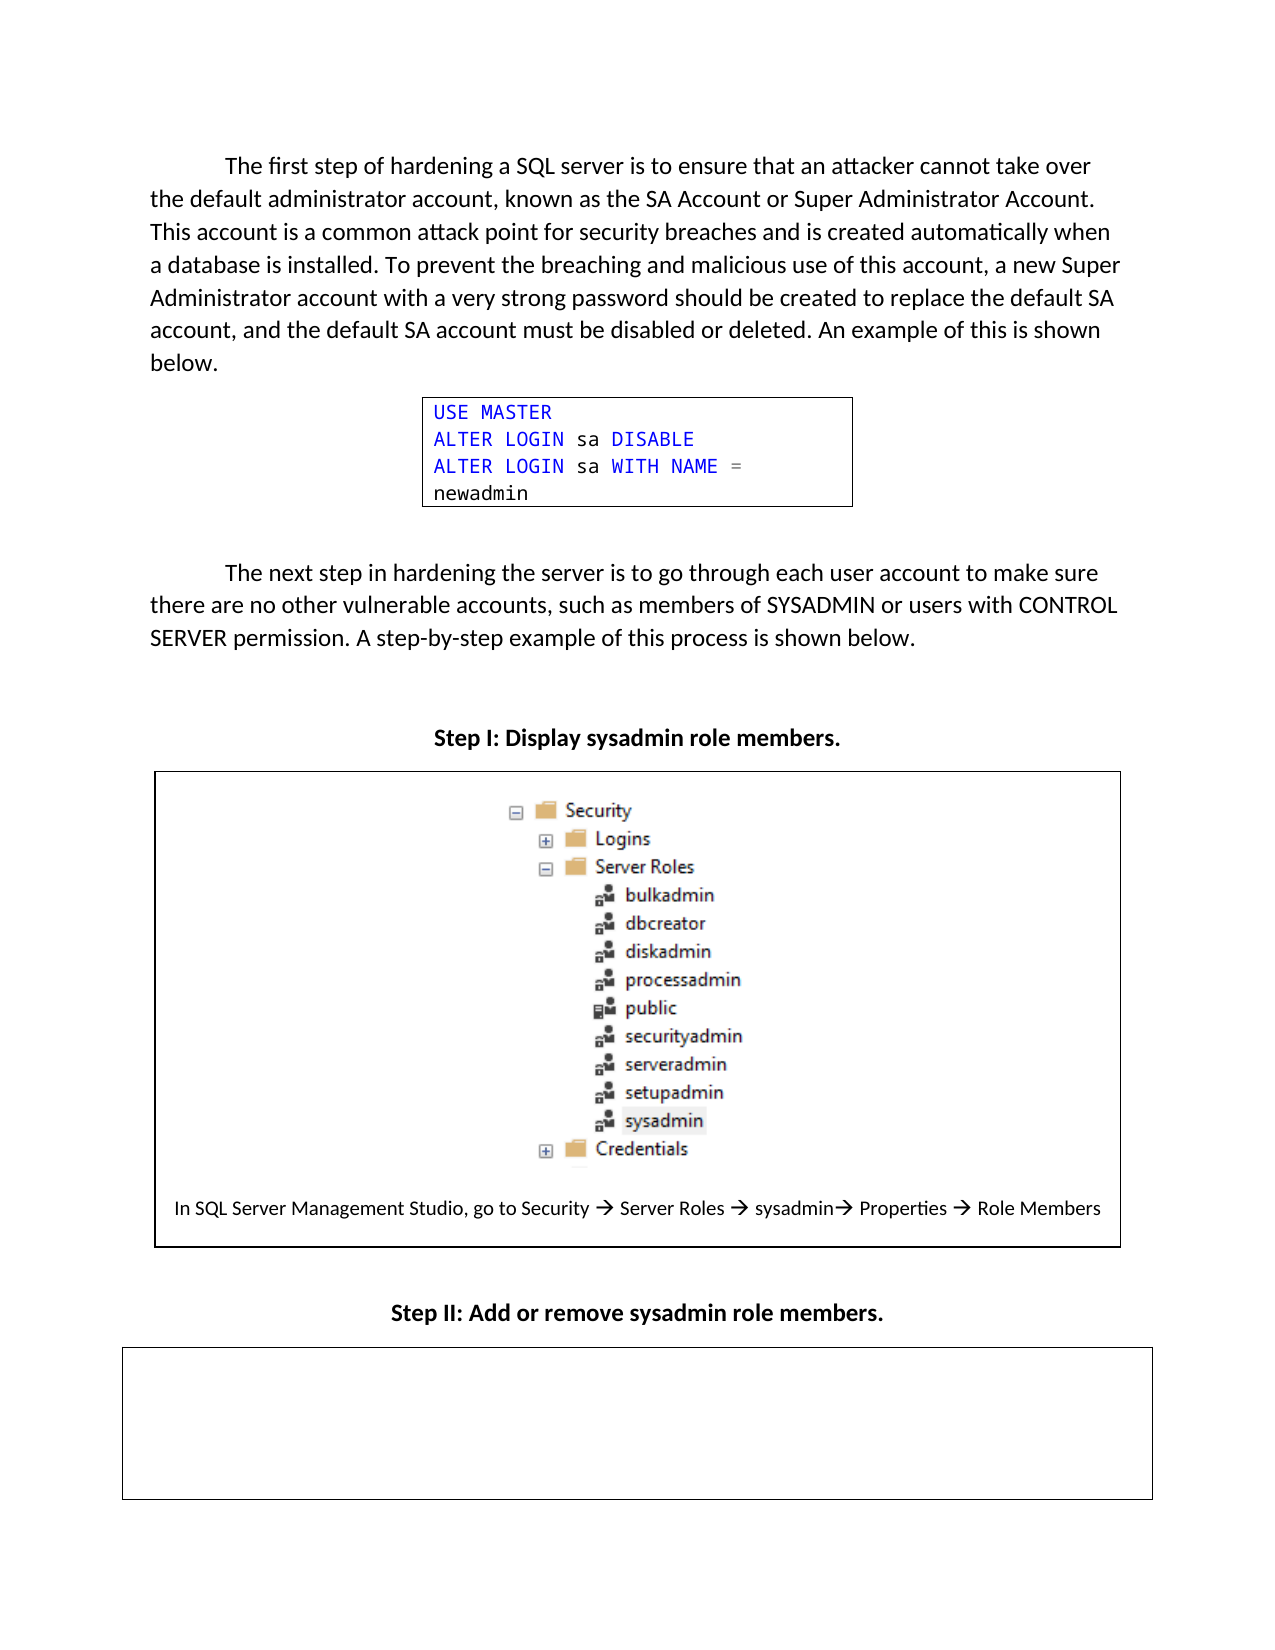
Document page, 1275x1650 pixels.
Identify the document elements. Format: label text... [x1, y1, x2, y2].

text The first step of hardening a SQL server is to ensure that an attacker cannot take over the default administrator account, known as the SA Account or Super Administrator Account. This account is a common attack point for security breaches and is created automatically when a database is installed. To prevent the breaching and malicious use of this account, a new Super Administrator account with a very strong password should be created to replace the default SA account, and the default SA account must be disabled or deleted. An example of this is shown below. [150, 150, 1125, 378]
table_header USE MASTER ALTER LOGIN sa DISABLE ALTER LOGIN sa WITH NAME = newadmin [528, 398, 852, 506]
text Step I: Display sysadmin role members. [150, 722, 1125, 752]
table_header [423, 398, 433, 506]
picture [500, 800, 775, 1168]
text Step II: Add or remove sysadmin role members. [150, 1297, 1125, 1327]
table_header In SQL Server Management Studio, go to Security Server Roles sysadmin Properties Role Members [156, 772, 1120, 1246]
text The next step in hardening the server is to go through each user account to make sure there are no other vulnerable accounts, such as members of SYSADMIN or users with CONTROL SERVER permission. A step-by-step example of this process is shown below. [150, 557, 1125, 653]
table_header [123, 1348, 1152, 1499]
